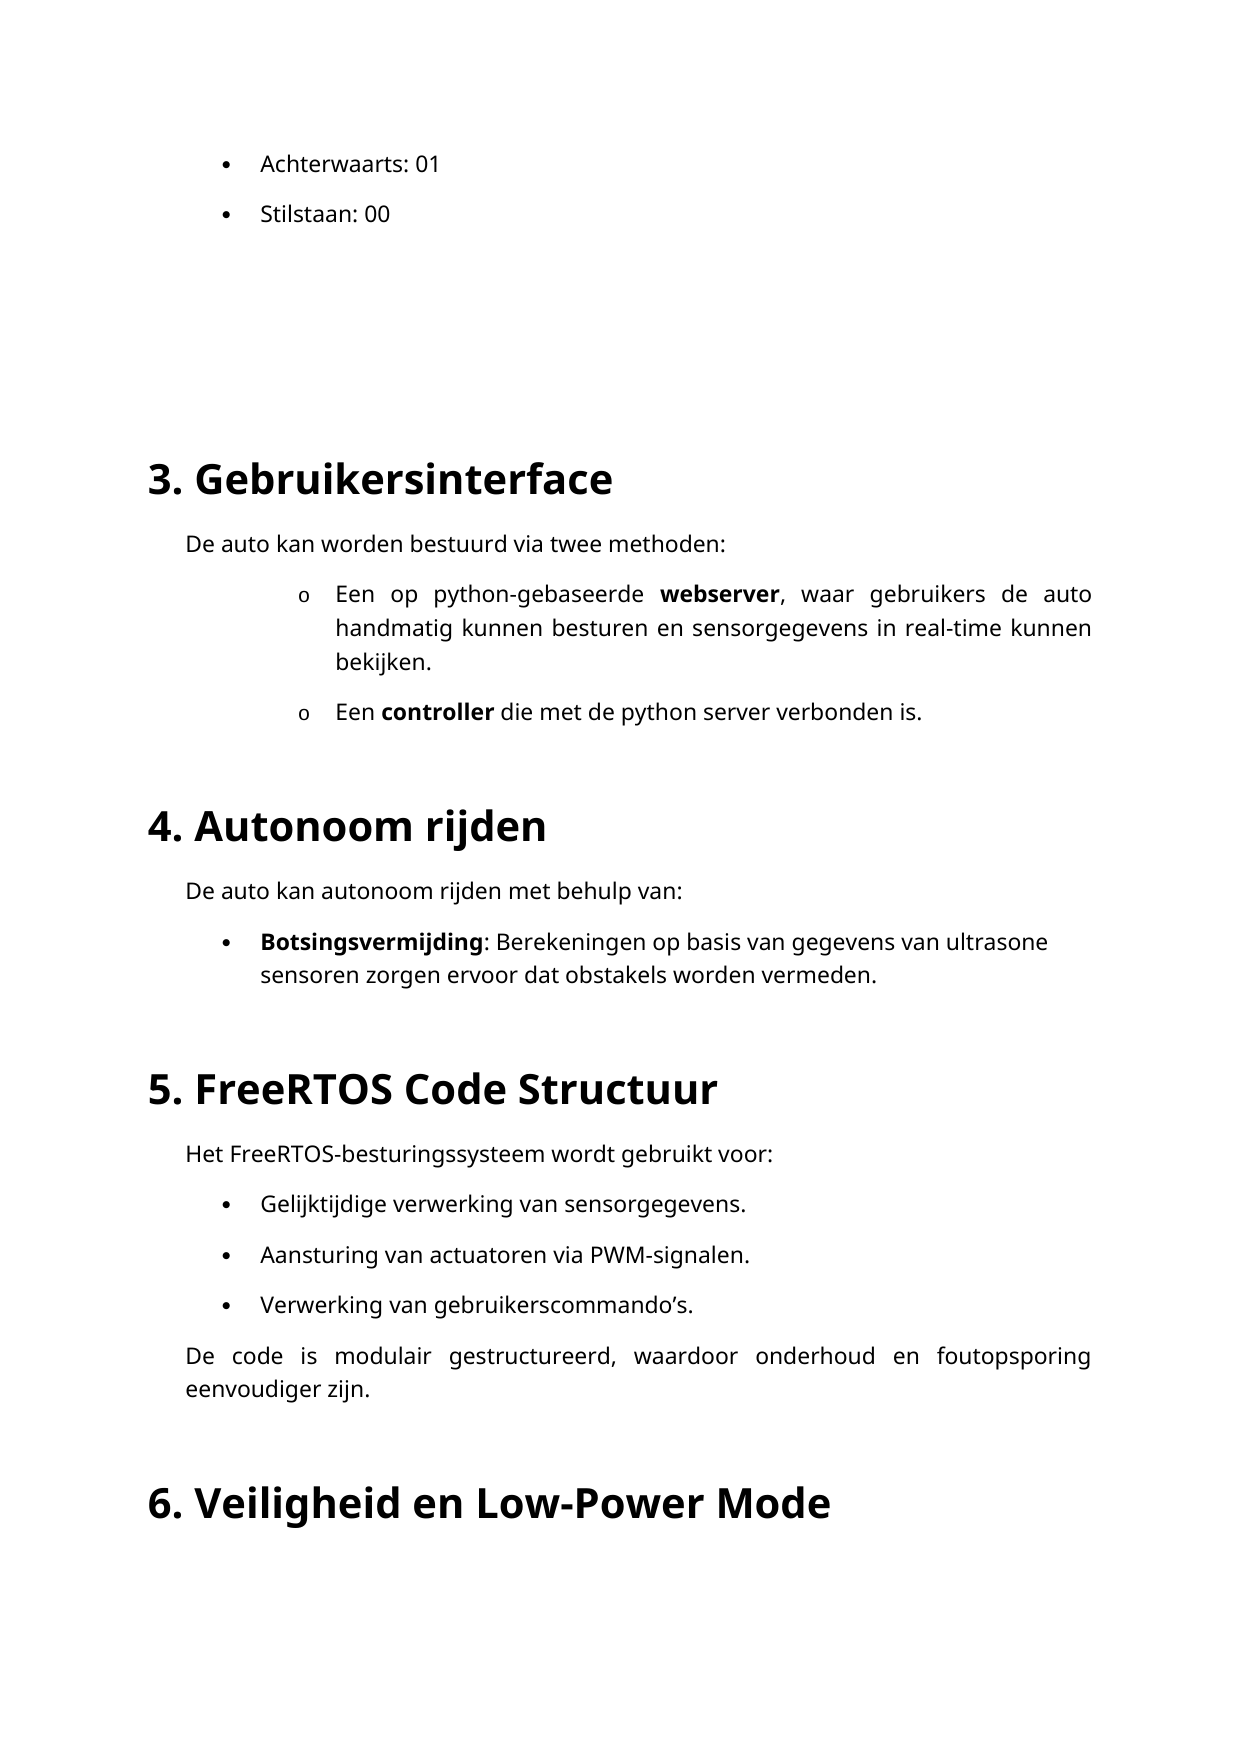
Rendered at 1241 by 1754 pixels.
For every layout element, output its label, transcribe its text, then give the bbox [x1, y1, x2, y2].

text Het FreeRTOS-besturingssysteem wordt gebruikt voor: [185, 1138, 1093, 1169]
text 6. Veiligheid en Low-Power Mode [148, 1474, 1093, 1531]
text 3. Gebruikersinterface [148, 450, 1093, 507]
text 5. FreeRTOS Code Structuur [148, 1060, 1093, 1117]
list Stilstaan: 00 [223, 198, 1093, 229]
list Botsingsvermijding: Berekeningen op basis van gegevens van ultrasone sensoren zorgen ervoor dat obstakels worden vermeden. [223, 926, 1093, 991]
list Gelijktijdige verwerking van sensorgegevens. [223, 1188, 1093, 1220]
list Een op python-gebaseerde webserver, waar gebruikers de auto handmatig kunnen besturen en sensorgegevens in real-time kunnen bekijken. [298, 578, 1093, 677]
text 4. Autonoom rijden [148, 797, 1093, 854]
list Aansturing van actuatoren via PWM-signalen. [223, 1239, 1093, 1270]
list Een controller die met de python server verbonden is. [298, 696, 1093, 728]
text De auto kan worden bestuurd via twee methoden: [185, 528, 1093, 559]
list Verwerking van gebruikerscommando’s. [223, 1289, 1093, 1321]
text De code is modulair gestructureerd, waardoor onderhoud en foutopsporing eenvoudiger zijn. [185, 1340, 1093, 1405]
list Achterwaarts: 01 [223, 148, 1093, 179]
text De auto kan autonoom rijden met behulp van: [185, 875, 1093, 906]
